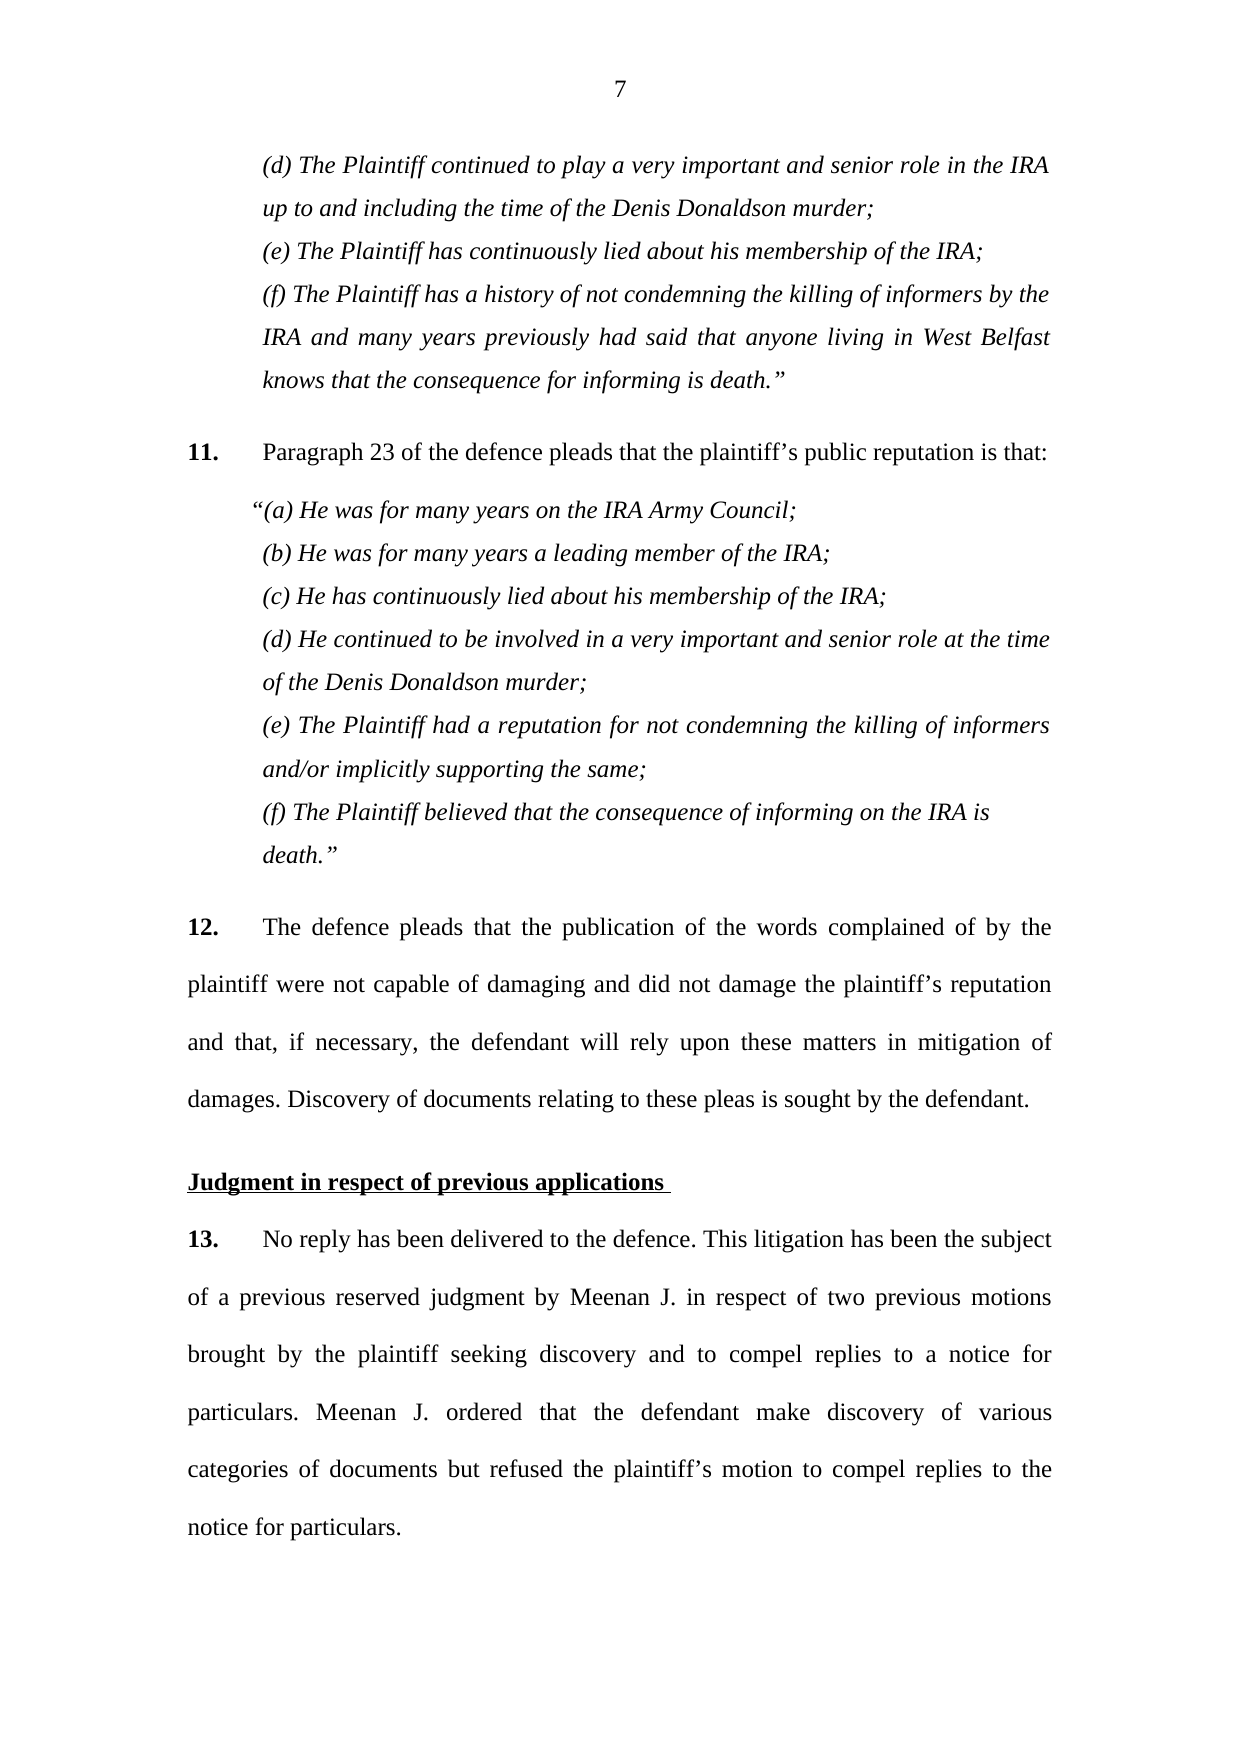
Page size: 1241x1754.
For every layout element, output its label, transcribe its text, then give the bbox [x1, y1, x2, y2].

text (f) The Plaintiff has a history of not condemning the killing of informers by the IRA and many years previously had said that anyone living in West Belfast knows that the consequence for informing is death.” [262, 279, 1053, 394]
text (c) He has continuously lied about his membership of the IRA; [187, 581, 1053, 610]
text (d) The Plaintiff continued to play a very important and senior role in the IRA up to and including the time of the Denis Donaldson murder; [262, 150, 1053, 222]
text (e) The Plaintiff had a reputation for not condemning the killing of informers and/or implicitly supporting the same; [262, 711, 1053, 782]
text (d) He continued to be involved in a very important and senior role at the time of the Denis Donaldson murder; [262, 624, 1053, 696]
list Paragraph 23 of the defence pleads that the plaintiff’s public reputation is that: [187, 437, 1053, 466]
list No reply has been delivered to the defence. This litigation has been the subject of a previous reserved judgment by Meenan J. in respect of two previous motions brought by the plaintiff seeking discovery and to compel replies to a notice for particulars. Meenan J. ordered that the defendant make discovery of various categories of documents but refused the plaintiff’s motion to compel replies to the notice for particulars. [187, 1224, 1053, 1541]
text (e) The Plaintiff has continuously lied about his membership of the IRA; [187, 236, 1053, 265]
text (f) The Plaintiff believed that the consequence of informing on the IRA is death.” [262, 797, 1053, 869]
text (b) He was for many years a leading member of the IRA; [187, 538, 1053, 567]
list The defence pleads that the publication of the words complained of by the plaintiff were not capable of damaging and did not damage the plaintiff’s reputation and that, if necessary, the defendant will rely upon these matters in mitigation of damages. Discovery of documents relating to these pleas is sought by the defendant. [187, 912, 1053, 1113]
subtitle Judgment in respect of previous applications [187, 1167, 1053, 1196]
text “(a) He was for many years on the IRA Army Council; [187, 495, 1053, 524]
